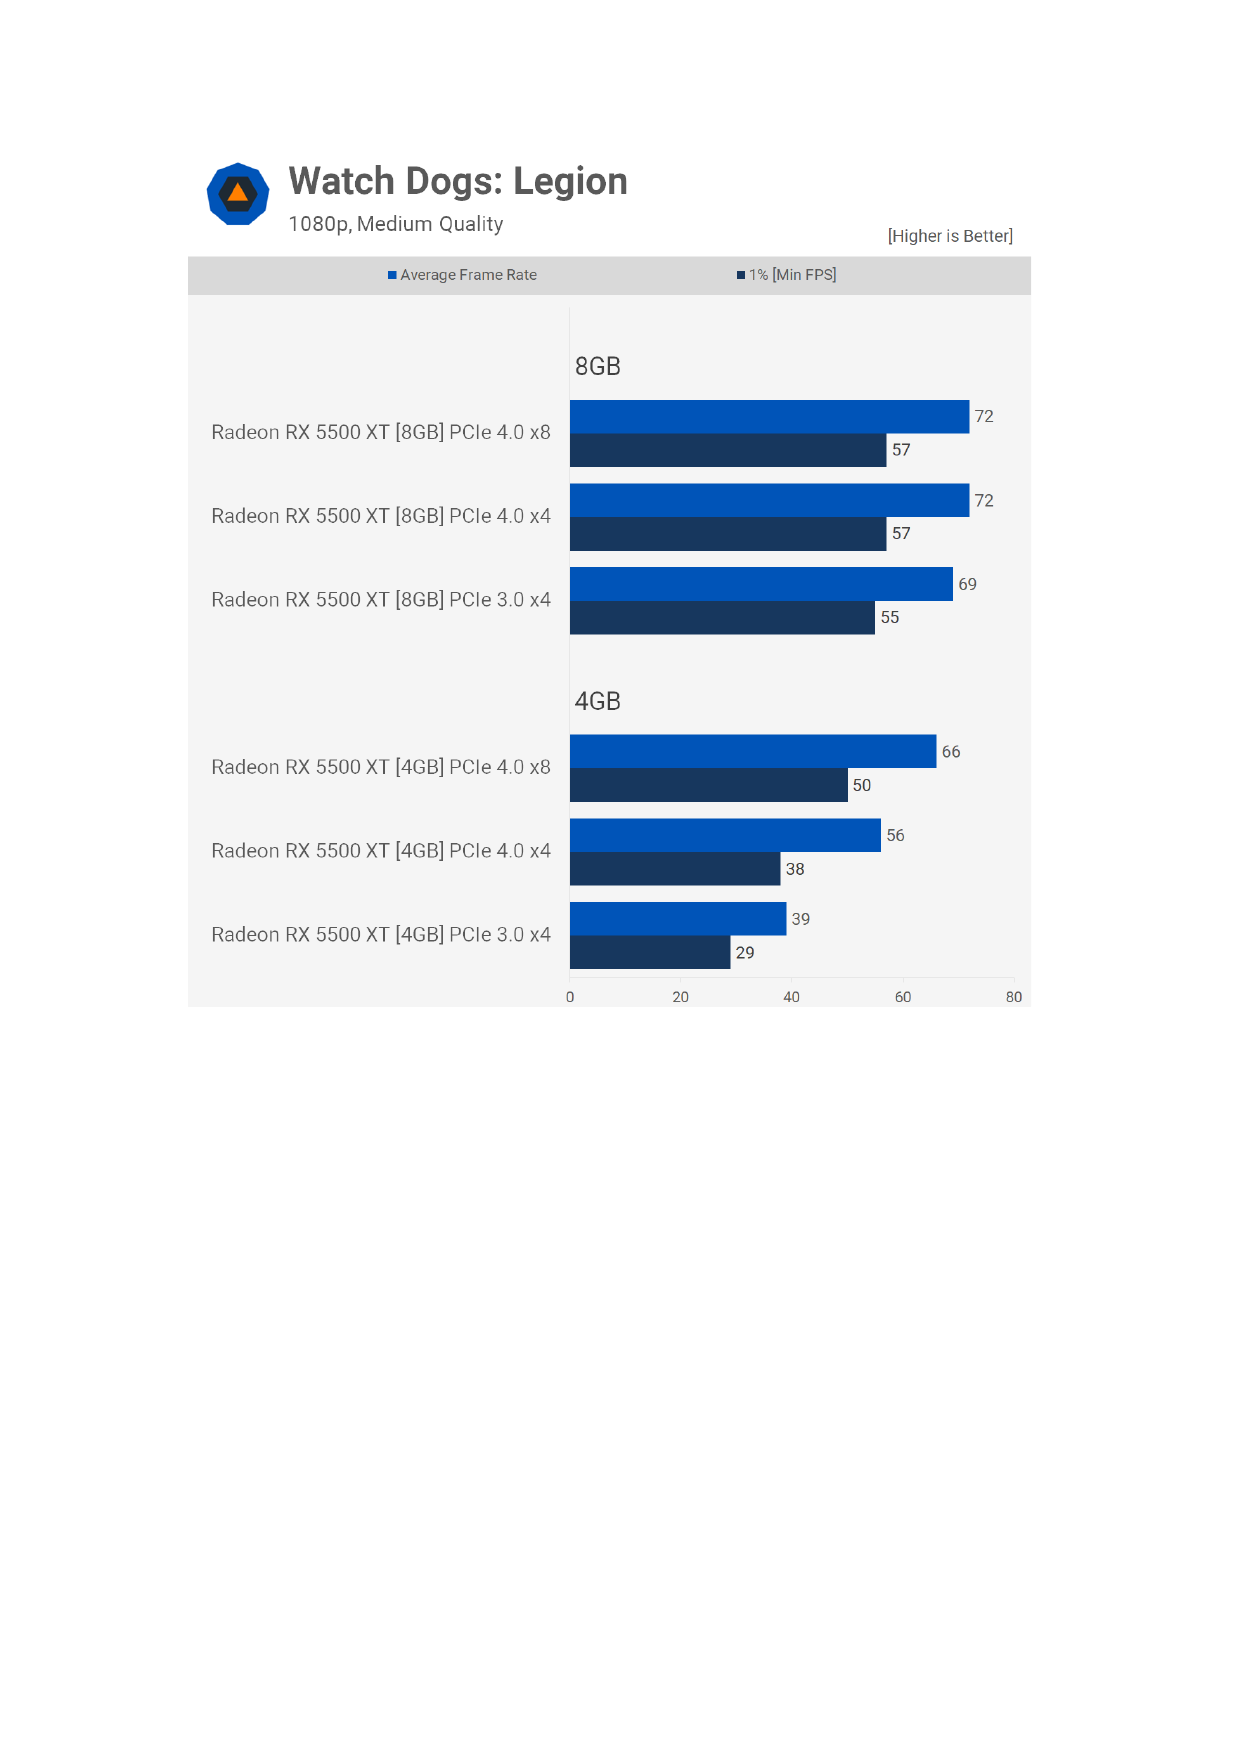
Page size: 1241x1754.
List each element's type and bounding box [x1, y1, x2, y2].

picture [187, 150, 1032, 1007]
